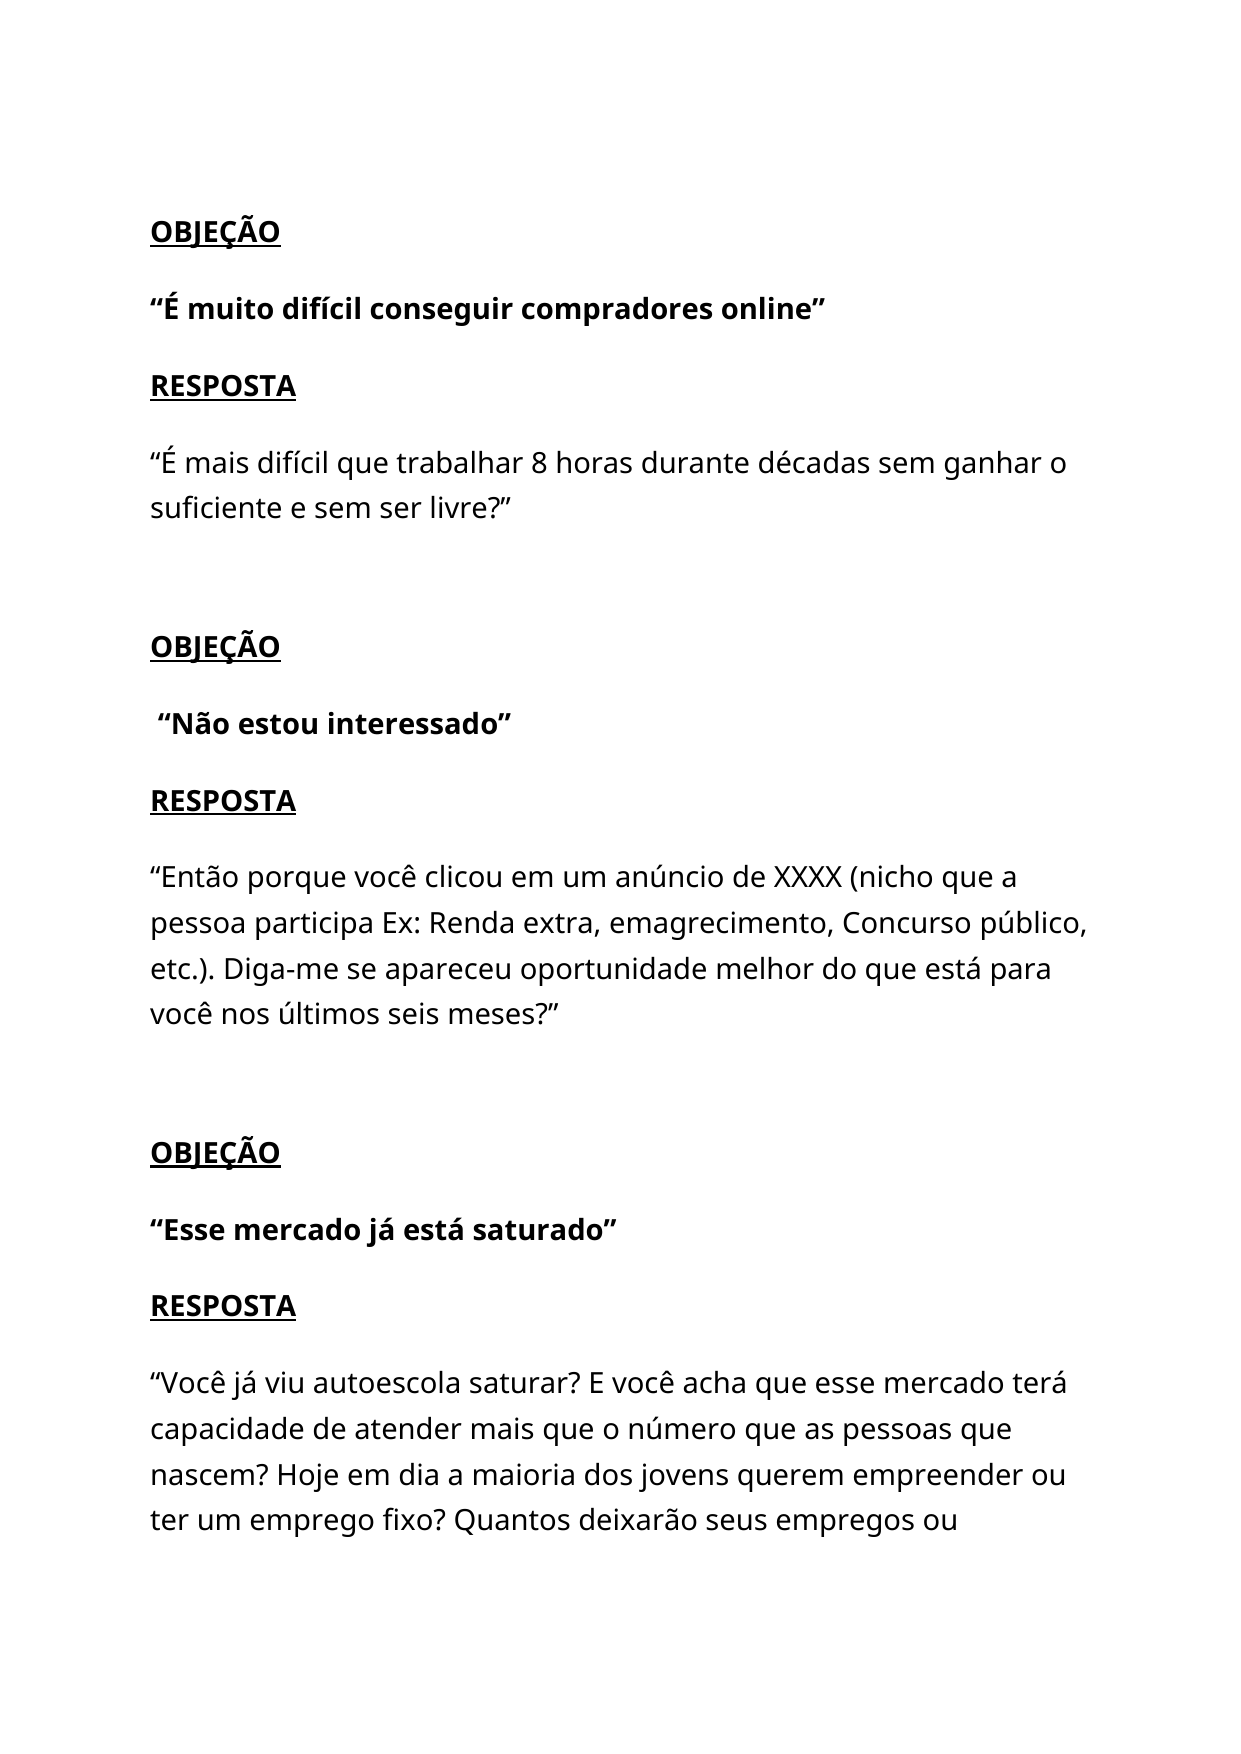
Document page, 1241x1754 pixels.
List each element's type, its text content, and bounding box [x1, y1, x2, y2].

text RESPOSTA [150, 780, 1090, 819]
text RESPOSTA [150, 365, 1090, 405]
text “Não estou interessado” [150, 703, 1090, 743]
text OBJEÇÃO [150, 626, 1090, 666]
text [150, 1362, 1090, 1539]
text OBJEÇÃO [150, 211, 1090, 251]
text OBJEÇÃO [150, 1132, 1090, 1172]
text “Esse mercado já está saturado” [150, 1209, 1090, 1248]
text “Então porque você clicou em um anúncio de XXXX (nicho que a pessoa participa Ex: Renda extra, emagrecimento, Concurso público, etc.). Diga-me se apareceu oportunidade melhor do que está para você nos últimos seis meses?” [150, 857, 1090, 1033]
text “É muito difícil conseguir compradores online” [150, 288, 1090, 328]
text RESPOSTA [150, 1286, 1090, 1325]
text “É mais difícil que trabalhar 8 horas durante décadas sem ganhar o suficiente e sem ser livre?” [150, 442, 1090, 527]
